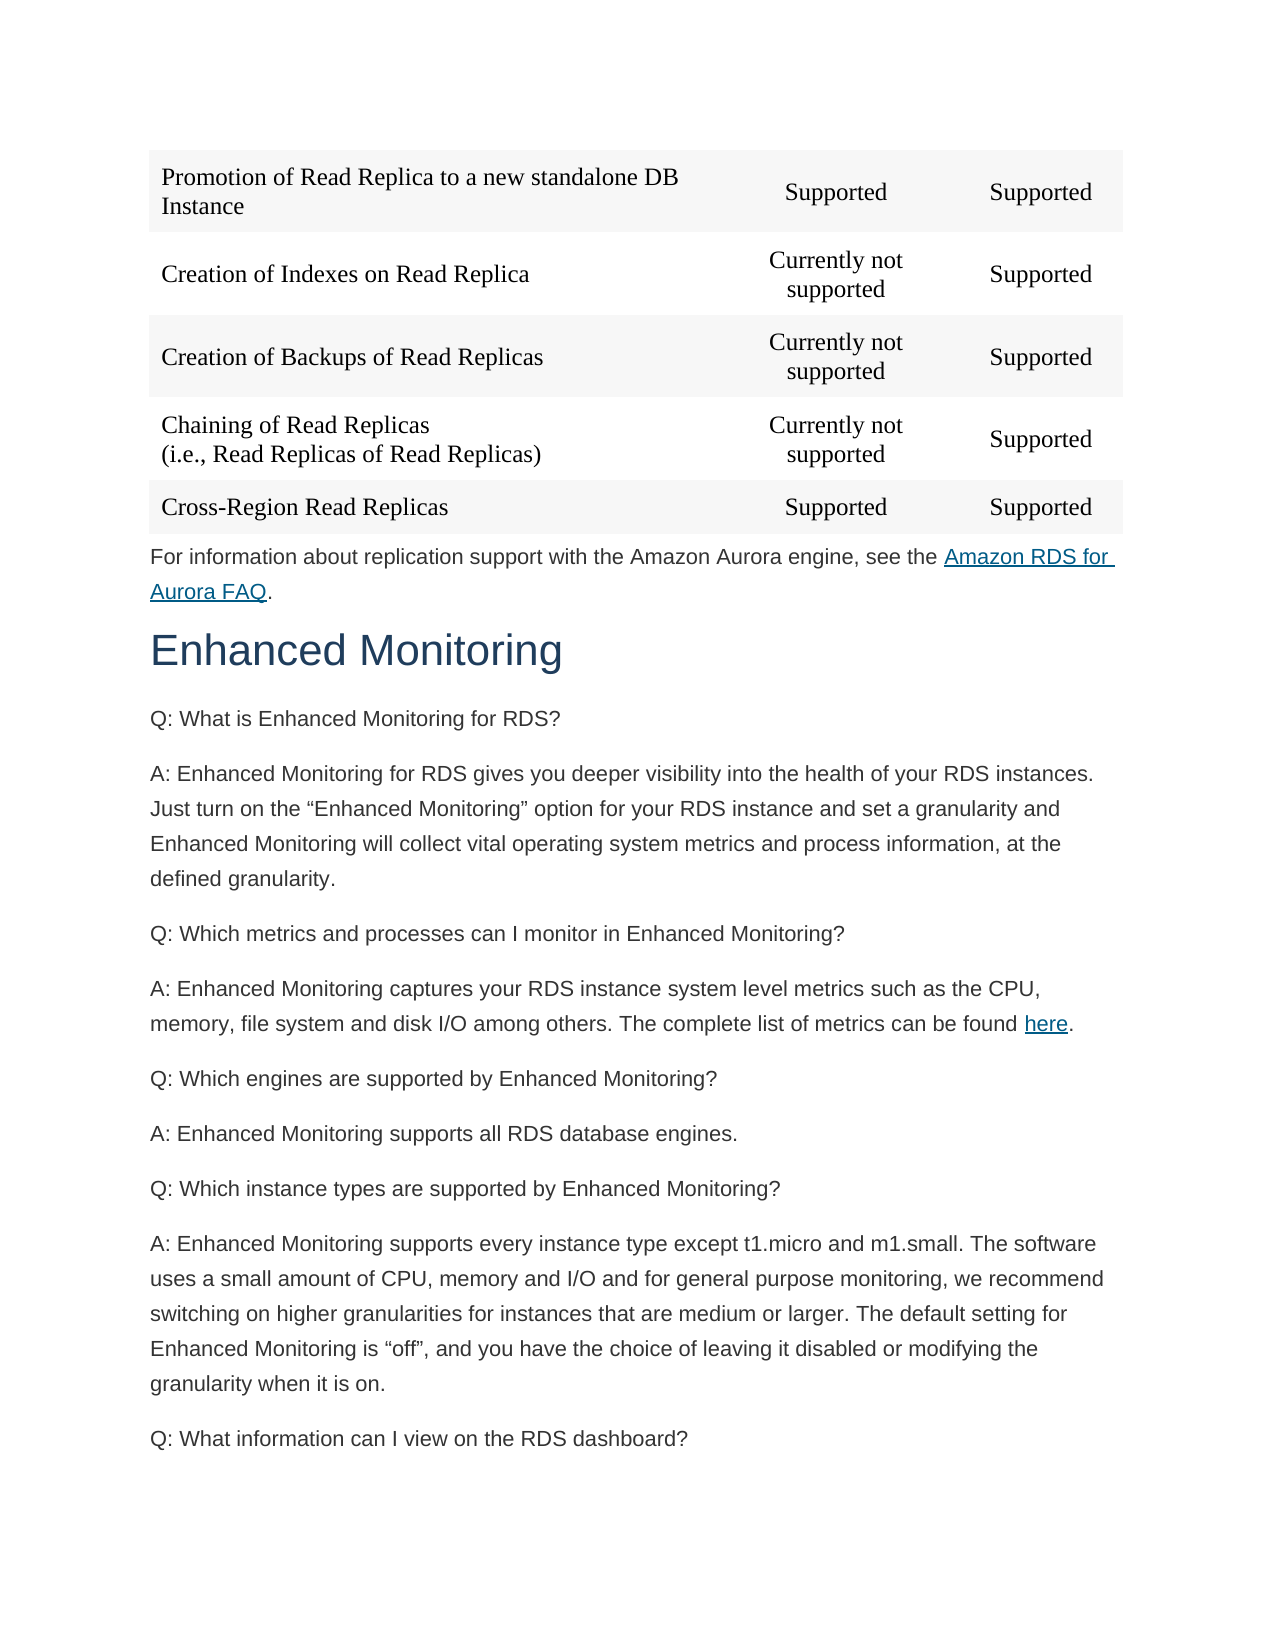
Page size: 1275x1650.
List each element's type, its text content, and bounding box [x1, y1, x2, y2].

table_cell Supported [714, 480, 958, 534]
table_cell Supported [958, 398, 1123, 480]
table_cell Creation of Backups of Read Replicas [149, 315, 714, 397]
table_cell Promotion of Read Replica to a new standalone DB Instance [149, 150, 714, 232]
text A: Enhanced Monitoring supports all RDS database engines. [150, 1111, 1125, 1146]
text Q: Which metrics and processes can I monitor in Enhanced Monitoring? [150, 911, 1125, 946]
table_cell Currently not supported [714, 398, 958, 480]
text For information about replication support with the Amazon Aurora engine, see the Amazon RDS for Aurora FAQ. [150, 534, 1125, 604]
text A: Enhanced Monitoring captures your RDS instance system level metrics such as the CPU, memory, file system and disk I/O among others. The complete list of metrics can be found here. [150, 966, 1125, 1036]
text Q: What is Enhanced Monitoring for RDS? [150, 696, 1125, 731]
table_cell Cross-Region Read Replicas [149, 480, 714, 534]
table_cell Currently not supported [714, 315, 958, 397]
table_cell Creation of Indexes on Read Replica [149, 233, 714, 315]
table_cell Supported [714, 150, 958, 232]
table_cell Chaining of Read Replicas (i.e., Read Replicas of Read Replicas) [149, 398, 714, 480]
text A: Enhanced Monitoring supports every instance type except t1.micro and m1.small. The software uses a small amount of CPU, memory and I/O and for general purpose monitoring, we recommend switching on higher granularities for instances that are medium or larger. The default setting for Enhanced Monitoring is “off”, and you have the choice of leaving it disabled or modifying the granularity when it is on. [150, 1221, 1125, 1396]
table_cell Supported [958, 480, 1123, 534]
text Q: Which engines are supported by Enhanced Monitoring? [150, 1056, 1125, 1091]
table_cell Supported [958, 315, 1123, 397]
table_cell Supported [958, 233, 1123, 315]
text Q: Which instance types are supported by Enhanced Monitoring? [150, 1166, 1125, 1201]
text Enhanced Monitoring [150, 624, 1125, 675]
text Q: What information can I view on the RDS dashboard? [150, 1416, 1125, 1451]
table_cell Supported [958, 150, 1123, 232]
text A: Enhanced Monitoring for RDS gives you deeper visibility into the health of your RDS instances. Just turn on the “Enhanced Monitoring” option for your RDS instance and set a granularity and Enhanced Monitoring will collect vital operating system metrics and process information, at the defined granularity. [150, 751, 1125, 891]
table_cell Currently not supported [714, 233, 958, 315]
